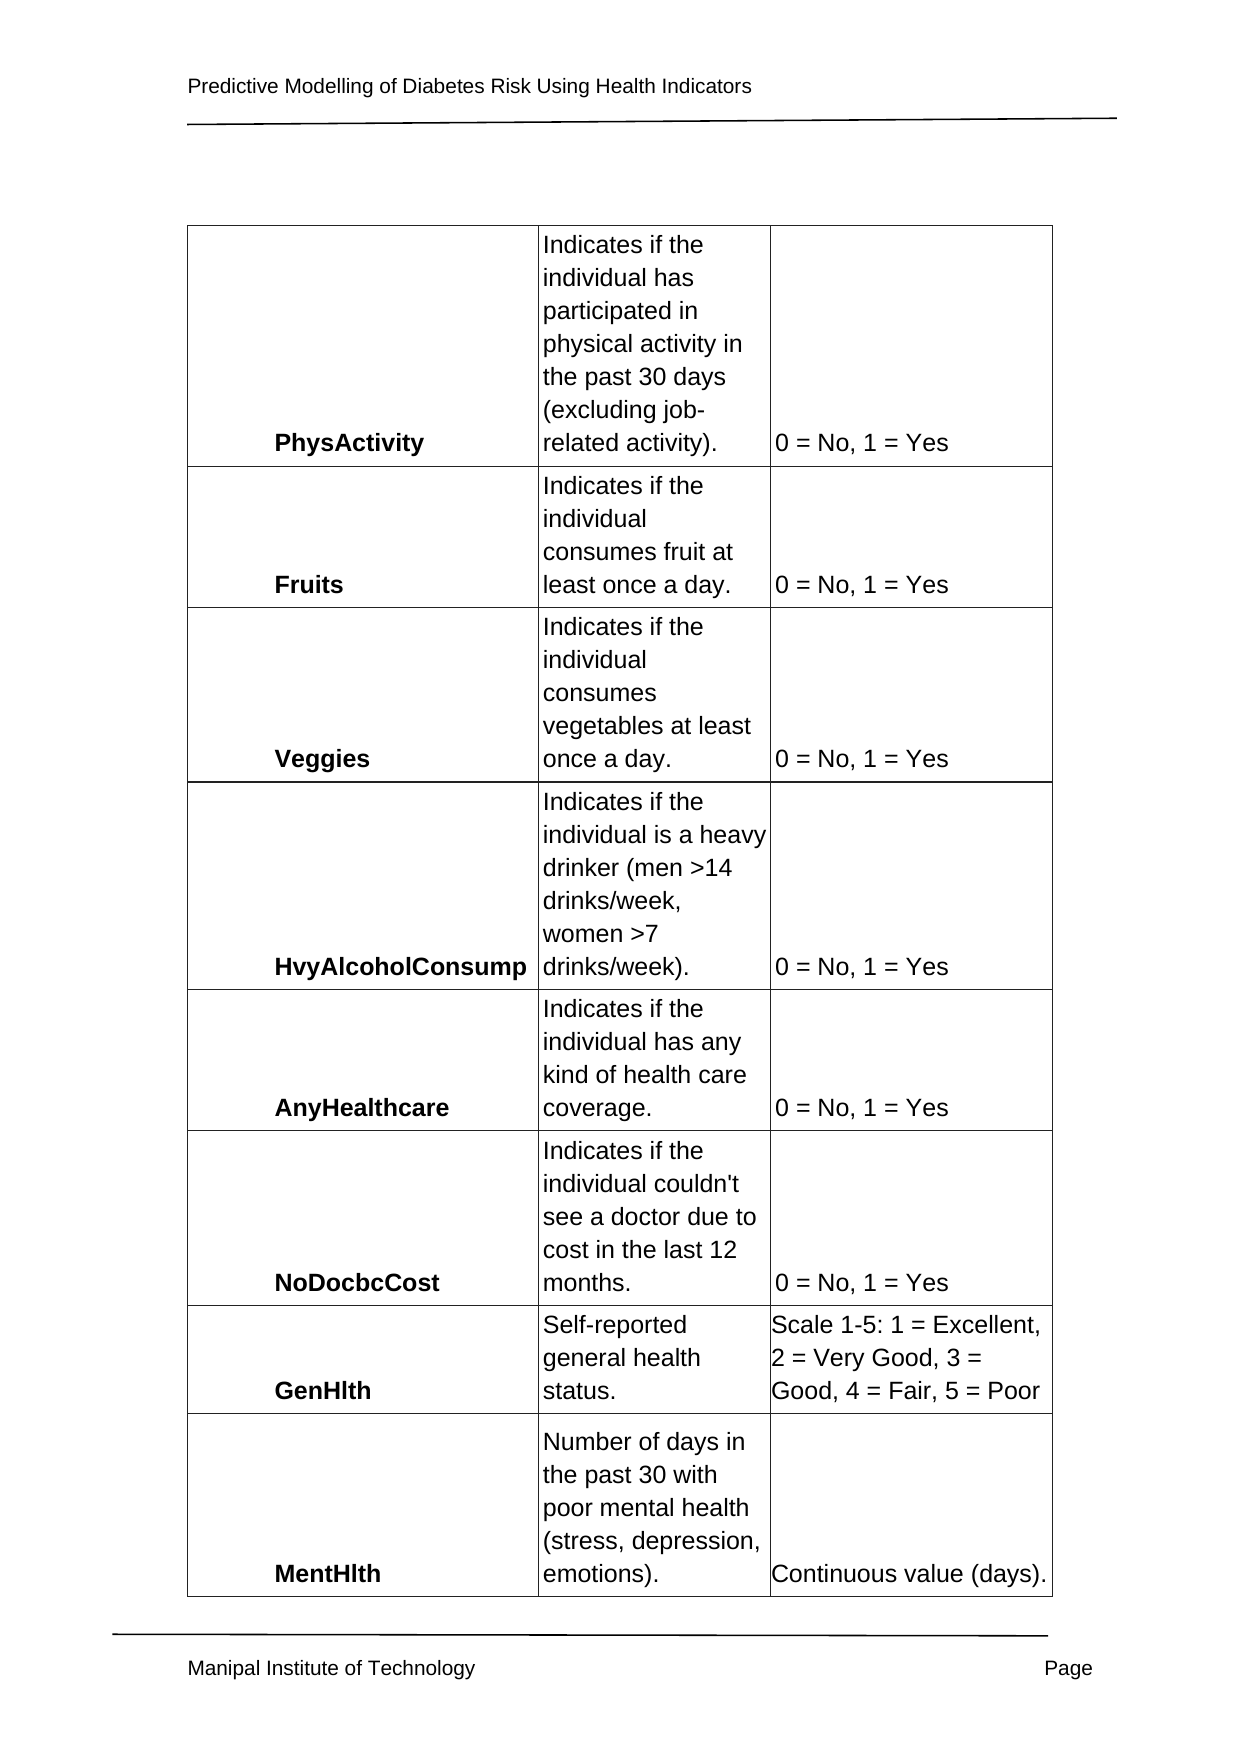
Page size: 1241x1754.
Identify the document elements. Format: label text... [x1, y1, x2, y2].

table_cell Indicates if the individual couldn't see a doctor due to cost in the last 12 months. [539, 1131, 770, 1305]
table_cell Fruits [188, 467, 538, 607]
table_cell Indicates if the individual has any kind of health care coverage. [539, 990, 770, 1130]
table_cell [771, 1414, 1052, 1596]
table_cell Indicates if the individual consumes vegetables at least once a day. [539, 608, 770, 781]
table_cell Indicates if the individual consumes fruit at least once a day. [539, 467, 770, 607]
table_cell 0 = No, 1 = Yes [771, 226, 1052, 466]
table_cell PhysActivity [188, 226, 538, 466]
table_cell GenHlth [188, 1306, 538, 1413]
table_cell 0 = No, 1 = Yes [771, 467, 1052, 607]
table_cell 0 = No, 1 = Yes [771, 990, 1052, 1130]
table_cell Number of days in the past 30 with poor mental health (stress, depression, emotions). [539, 1414, 770, 1596]
table_cell HvyAlcoholConsump [188, 783, 538, 989]
table_cell 0 = No, 1 = Yes [771, 608, 1052, 781]
table_cell Indicates if the individual has participated in physical activity in the past 30 days (excluding job-related activity). [539, 226, 770, 466]
table_cell Indicates if the individual is a heavy drinker (men >14 drinks/week, women >7 drinks/week). [539, 783, 770, 989]
table_cell Self-reported general health status. [539, 1306, 770, 1413]
table_cell NoDocbcCost [188, 1131, 538, 1305]
table_cell Veggies [188, 608, 538, 781]
table_cell AnyHealthcare [188, 990, 538, 1130]
table_cell 0 = No, 1 = Yes [771, 783, 1052, 989]
table_cell Scale 1-5: 1 = Excellent, 2 = Very Good, 3 = Good, 4 = Fair, 5 = Poor [771, 1306, 1052, 1413]
table_cell MentHlth [188, 1414, 538, 1596]
table_cell 0 = No, 1 = Yes [771, 1131, 1052, 1305]
